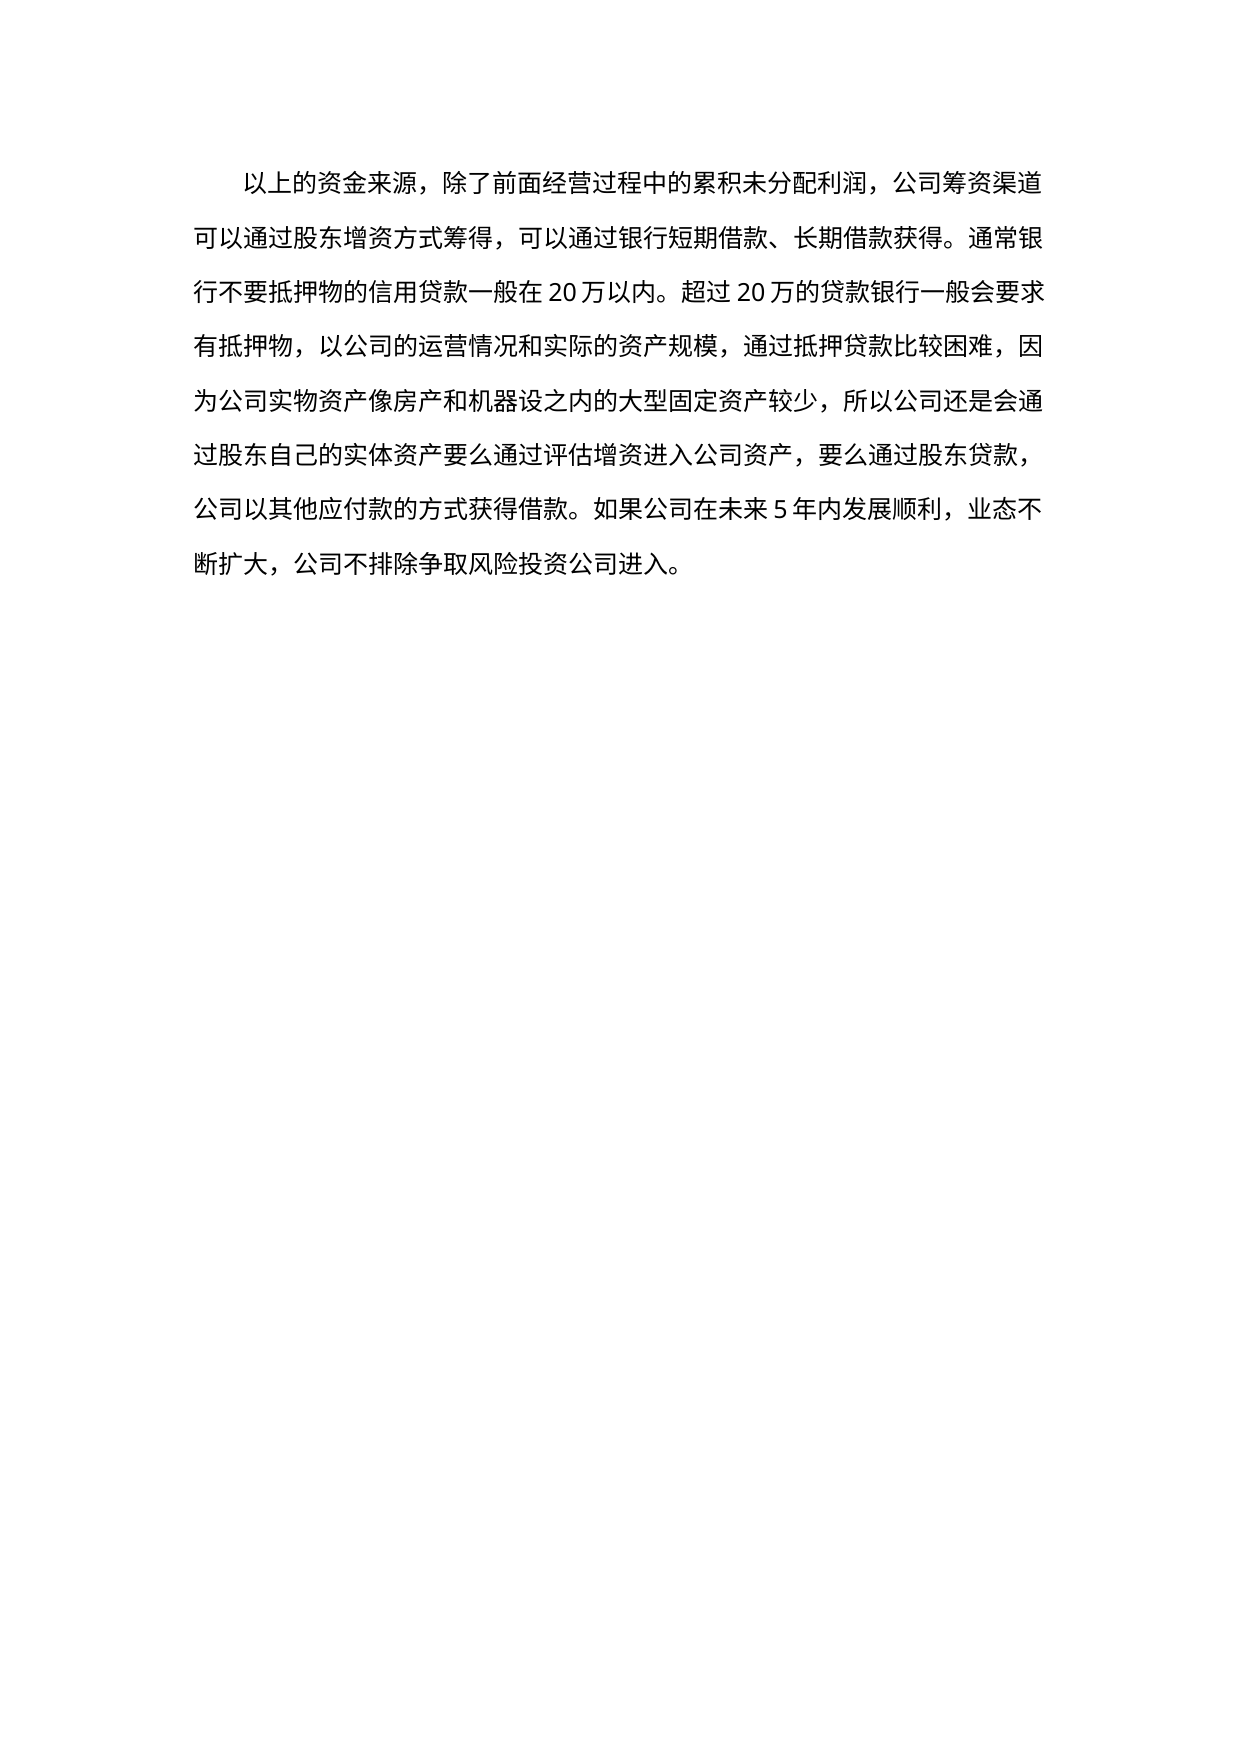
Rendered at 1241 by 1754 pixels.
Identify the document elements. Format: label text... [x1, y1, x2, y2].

text 以上的资金来源，除了前面经营过程中的累积未分配利润，公司筹资渠道可以通过股东增资方式筹得，可以通过银行短期借款、长期借款获得。通常银行不要抵押物的信用贷款一般在20万以内。超过20万的贷款银行一般会要求有抵押物，以公司的运营情况和实际的资产规模，通过抵押贷款比较困难，因为公司实物资产像房产和机器设之内的大型固定资产较少，所以公司还是会通过股东自己的实体资产要么通过评估增资进入公司资产，要么通过股东贷款，公司以其他应付款的方式获得借款。如果公司在未来5年内发展顺利，业态不断扩大，公司不排除争取风险投资公司进入。 [193, 164, 1047, 581]
